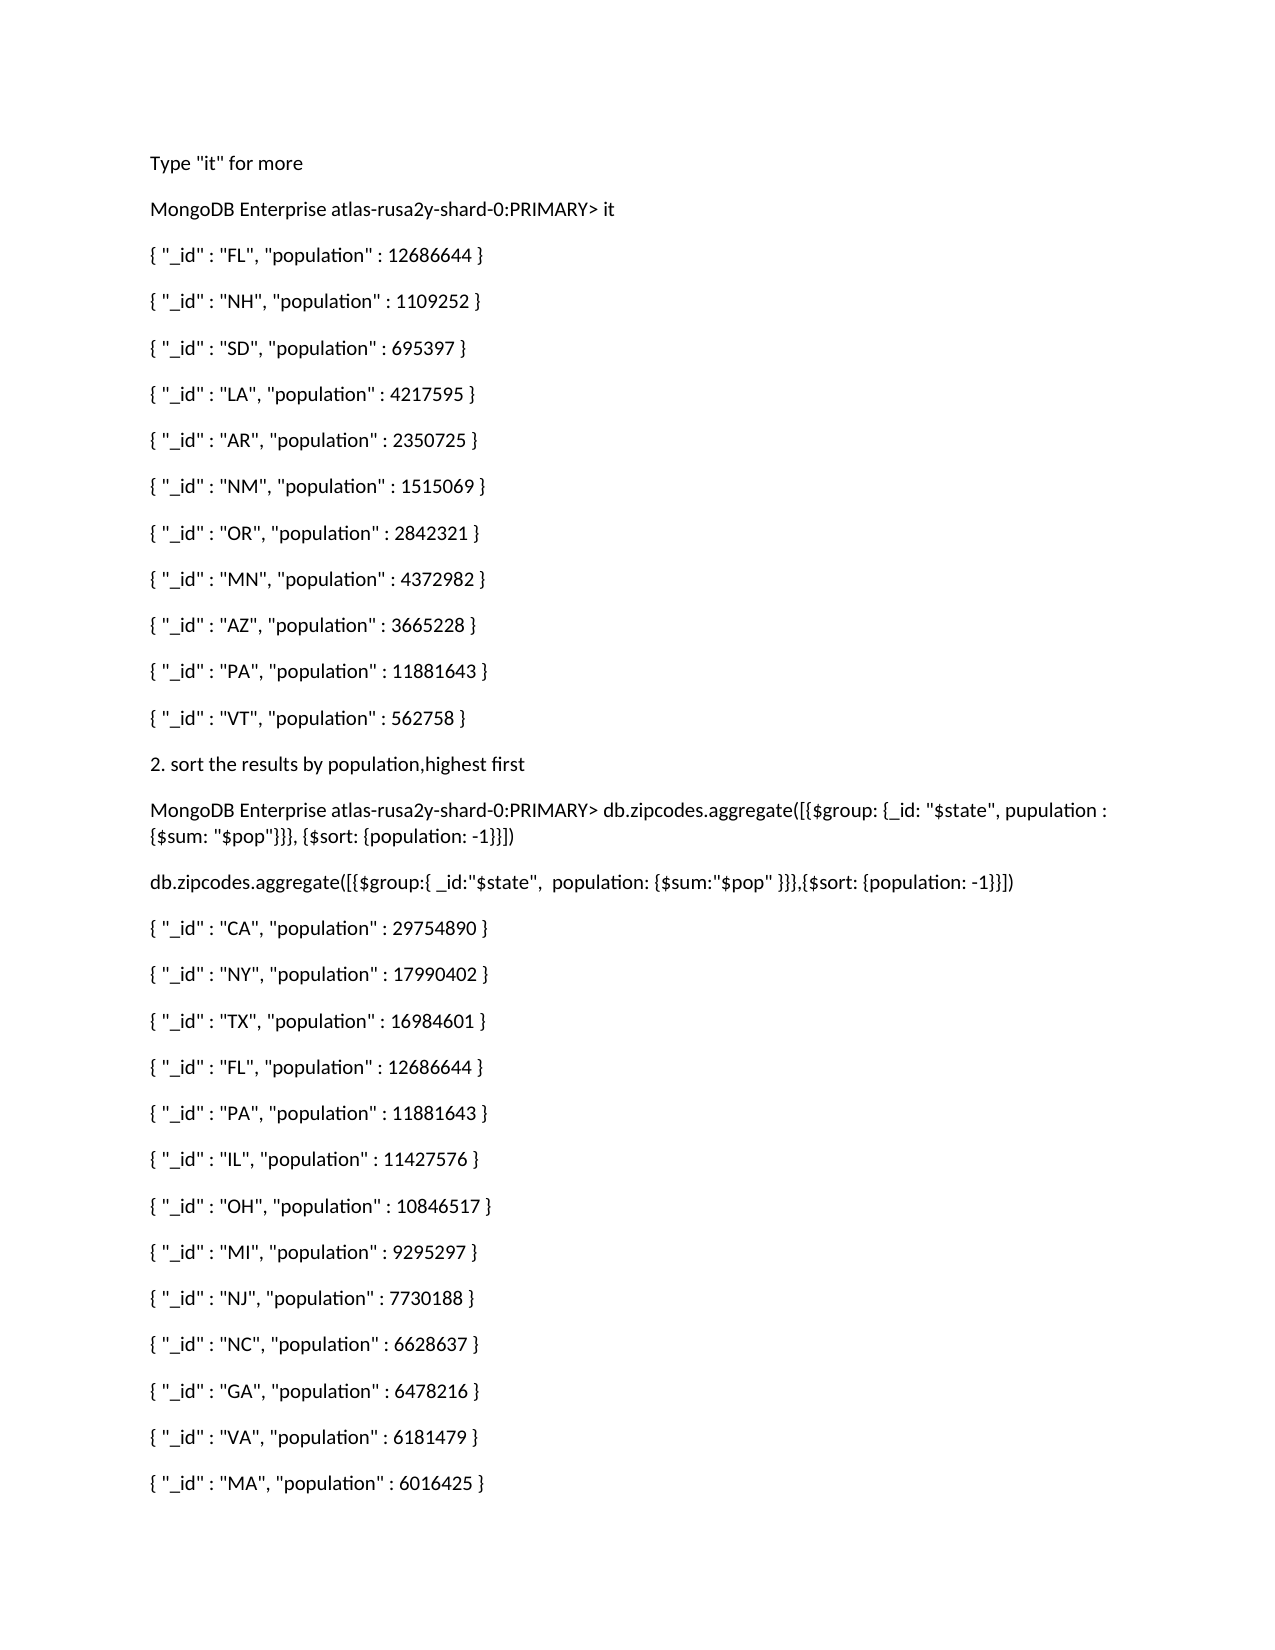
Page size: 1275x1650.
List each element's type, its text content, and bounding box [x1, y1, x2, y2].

text { "_id" : "PA", "population" : 11881643 } [150, 1100, 1125, 1126]
text { "_id" : "AR", "population" : 2350725 } [150, 427, 1125, 453]
text { "_id" : "NM", "population" : 1515069 } [150, 474, 1125, 499]
text { "_id" : "NC", "population" : 6628637 } [150, 1332, 1125, 1357]
text 2. sort the results by population,highest first [150, 751, 1125, 777]
text { "_id" : "VT", "population" : 562758 } [150, 705, 1125, 730]
text { "_id" : "OR", "population" : 2842321 } [150, 520, 1125, 545]
text { "_id" : "AZ", "population" : 3665228 } [150, 612, 1125, 638]
text { "_id" : "VA", "population" : 6181479 } [150, 1424, 1125, 1449]
text { "_id" : "PA", "population" : 11881643 } [150, 659, 1125, 684]
text { "_id" : "FL", "population" : 12686644 } [150, 1054, 1125, 1079]
text { "_id" : "NY", "population" : 17990402 } [150, 962, 1125, 987]
text { "_id" : "NJ", "population" : 7730188 } [150, 1285, 1125, 1311]
text MongoDB Enterprise atlas-rusa2y-shard-0:PRIMARY> it [150, 196, 1125, 222]
text { "_id" : "SD", "population" : 695397 } [150, 335, 1125, 360]
text { "_id" : "MI", "population" : 9295297 } [150, 1239, 1125, 1264]
text { "_id" : "GA", "population" : 6478216 } [150, 1378, 1125, 1403]
text { "_id" : "TX", "population" : 16984601 } [150, 1008, 1125, 1033]
text MongoDB Enterprise atlas-rusa2y-shard-0:PRIMARY> db.zipcodes.aggregate([{$group: {_id: "$state", pupulation : {$sum: "$pop"}}}, {$sort: {population: -1}}]) [150, 797, 1125, 848]
text Type "it" for more [150, 150, 1125, 175]
text db.zipcodes.aggregate([{$group:{ _id:"$state", population: {$sum:"$pop" }}},{$sort: {population: -1}}]) [150, 869, 1125, 894]
text { "_id" : "MN", "population" : 4372982 } [150, 566, 1125, 592]
text { "_id" : "NH", "population" : 1109252 } [150, 289, 1125, 314]
text { "_id" : "FL", "population" : 12686644 } [150, 242, 1125, 268]
text { "_id" : "OH", "population" : 10846517 } [150, 1193, 1125, 1218]
text { "_id" : "LA", "population" : 4217595 } [150, 381, 1125, 407]
text { "_id" : "IL", "population" : 11427576 } [150, 1147, 1125, 1172]
text { "_id" : "CA", "population" : 29754890 } [150, 915, 1125, 941]
text { "_id" : "MA", "population" : 6016425 } [150, 1470, 1125, 1496]
